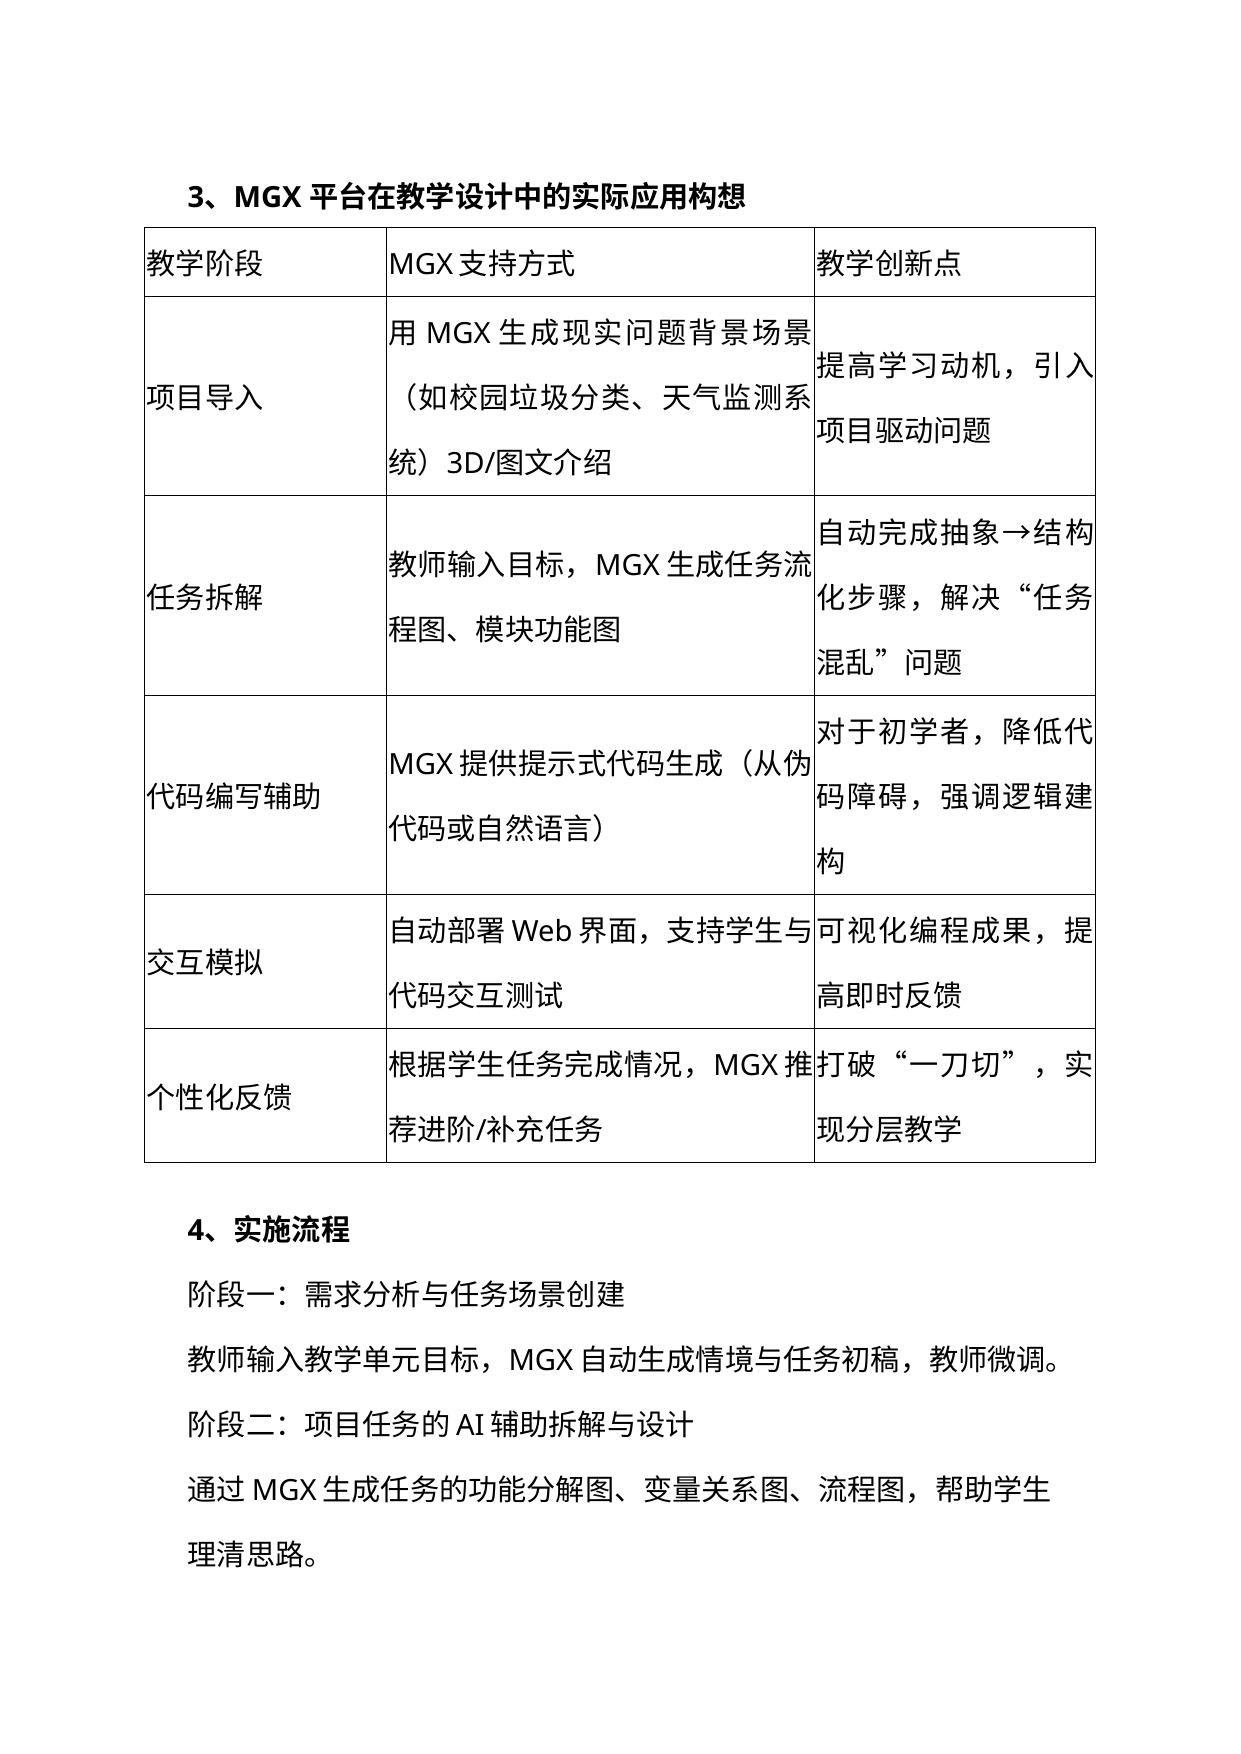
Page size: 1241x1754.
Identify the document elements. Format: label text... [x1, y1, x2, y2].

table_cell 个性化反馈 [145, 1029, 386, 1162]
table_header MGX支持方式 [387, 228, 814, 296]
table_cell 交互模拟 [145, 895, 386, 1028]
table_cell 用MGX生成现实问题背景场景（如校园垃圾分类、天气监测系统）3D/图文介绍 [387, 297, 814, 495]
table_cell 教师输入目标，MGX生成任务流程图、模块功能图 [387, 496, 814, 694]
table_cell 项目导入 [145, 297, 386, 495]
table_cell 自动完成抽象→结构化步骤，解决“任务混乱”问题 [815, 496, 1095, 694]
text 4、实施流程 [187, 1196, 1053, 1261]
table_cell 代码编写辅助 [145, 696, 386, 894]
table_header 教学阶段 [145, 228, 386, 296]
table_cell 自动部署Web界面，支持学生与代码交互测试 [387, 895, 814, 1028]
table_cell MGX提供提示式代码生成（从伪代码或自然语言） [387, 696, 814, 894]
table_cell 对于初学者，降低代码障碍，强调逻辑建构 [815, 696, 1095, 894]
text 阶段一：需求分析与任务场景创建 教师输入教学单元目标，MGX自动生成情境与任务初稿，教师微调。 [187, 1261, 1053, 1391]
table_cell 可视化编程成果，提高即时反馈 [815, 895, 1095, 1028]
table_cell 任务拆解 [145, 496, 386, 694]
table_cell 打破“一刀切”，实现分层教学 [815, 1029, 1095, 1162]
text 3、MGX 平台在教学设计中的实际应用构想 [187, 162, 1053, 227]
text 阶段二：项目任务的AI辅助拆解与设计 通过MGX生成任务的功能分解图、变量关系图、流程图，帮助学生理清思路。 [187, 1391, 1053, 1586]
table_cell 提高学习动机，引入项目驱动问题 [815, 297, 1095, 495]
table_cell 根据学生任务完成情况，MGX推荐进阶/补充任务 [387, 1029, 814, 1162]
table_header 教学创新点 [815, 228, 1095, 296]
